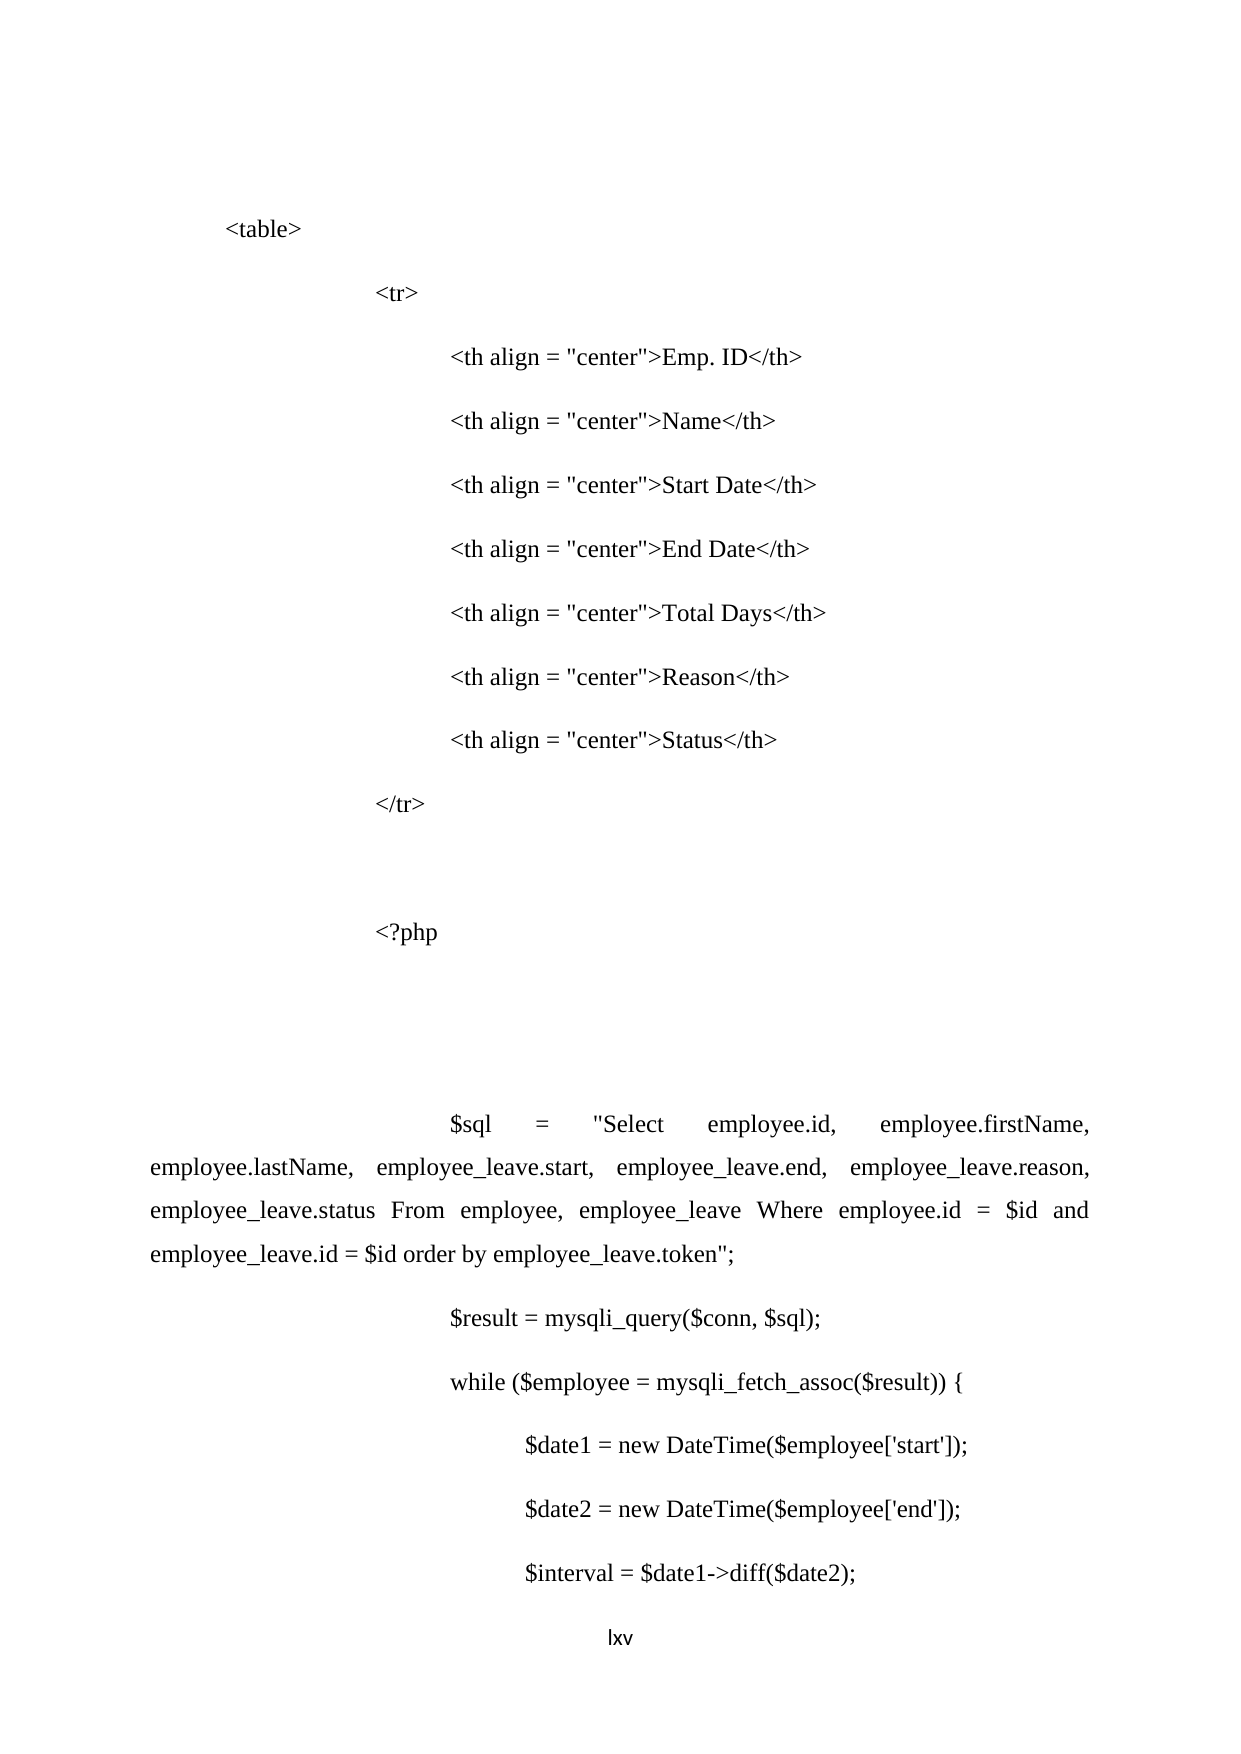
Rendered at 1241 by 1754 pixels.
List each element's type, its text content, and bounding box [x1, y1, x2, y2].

text <?php [150, 917, 1090, 946]
text $date1 = new DateTime($employee['start']); [150, 1431, 1090, 1459]
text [150, 1558, 1090, 1587]
text <th align = "center">Start Date</th> [150, 470, 1090, 498]
text <th align = "center">Emp. ID</th> [150, 342, 1090, 371]
text $sql = "Select employee.id, employee.firstName, employee.lastName, employee_leave.start, employee_leave.end, employee_leave.reason, employee_leave.status From employee, employee_leave Where employee.id = $id and employee_leave.id = $id order by employee_leave.token"; [150, 1109, 1090, 1267]
text <th align = "center">Name</th> [150, 406, 1090, 434]
text <th align = "center">Total Days</th> [150, 598, 1090, 626]
text <th align = "center">End Date</th> [150, 534, 1090, 562]
text <tr> [150, 278, 1090, 307]
text while ($employee = mysqli_fetch_assoc($result)) { [150, 1367, 1090, 1395]
text $date2 = new DateTime($employee['end']); [150, 1494, 1090, 1523]
text <table> [150, 214, 1090, 243]
text $result = mysqli_query($conn, $sql); [150, 1303, 1090, 1331]
text <th align = "center">Status</th> [150, 726, 1090, 754]
text </tr> [150, 789, 1090, 818]
text <th align = "center">Reason</th> [150, 662, 1090, 690]
